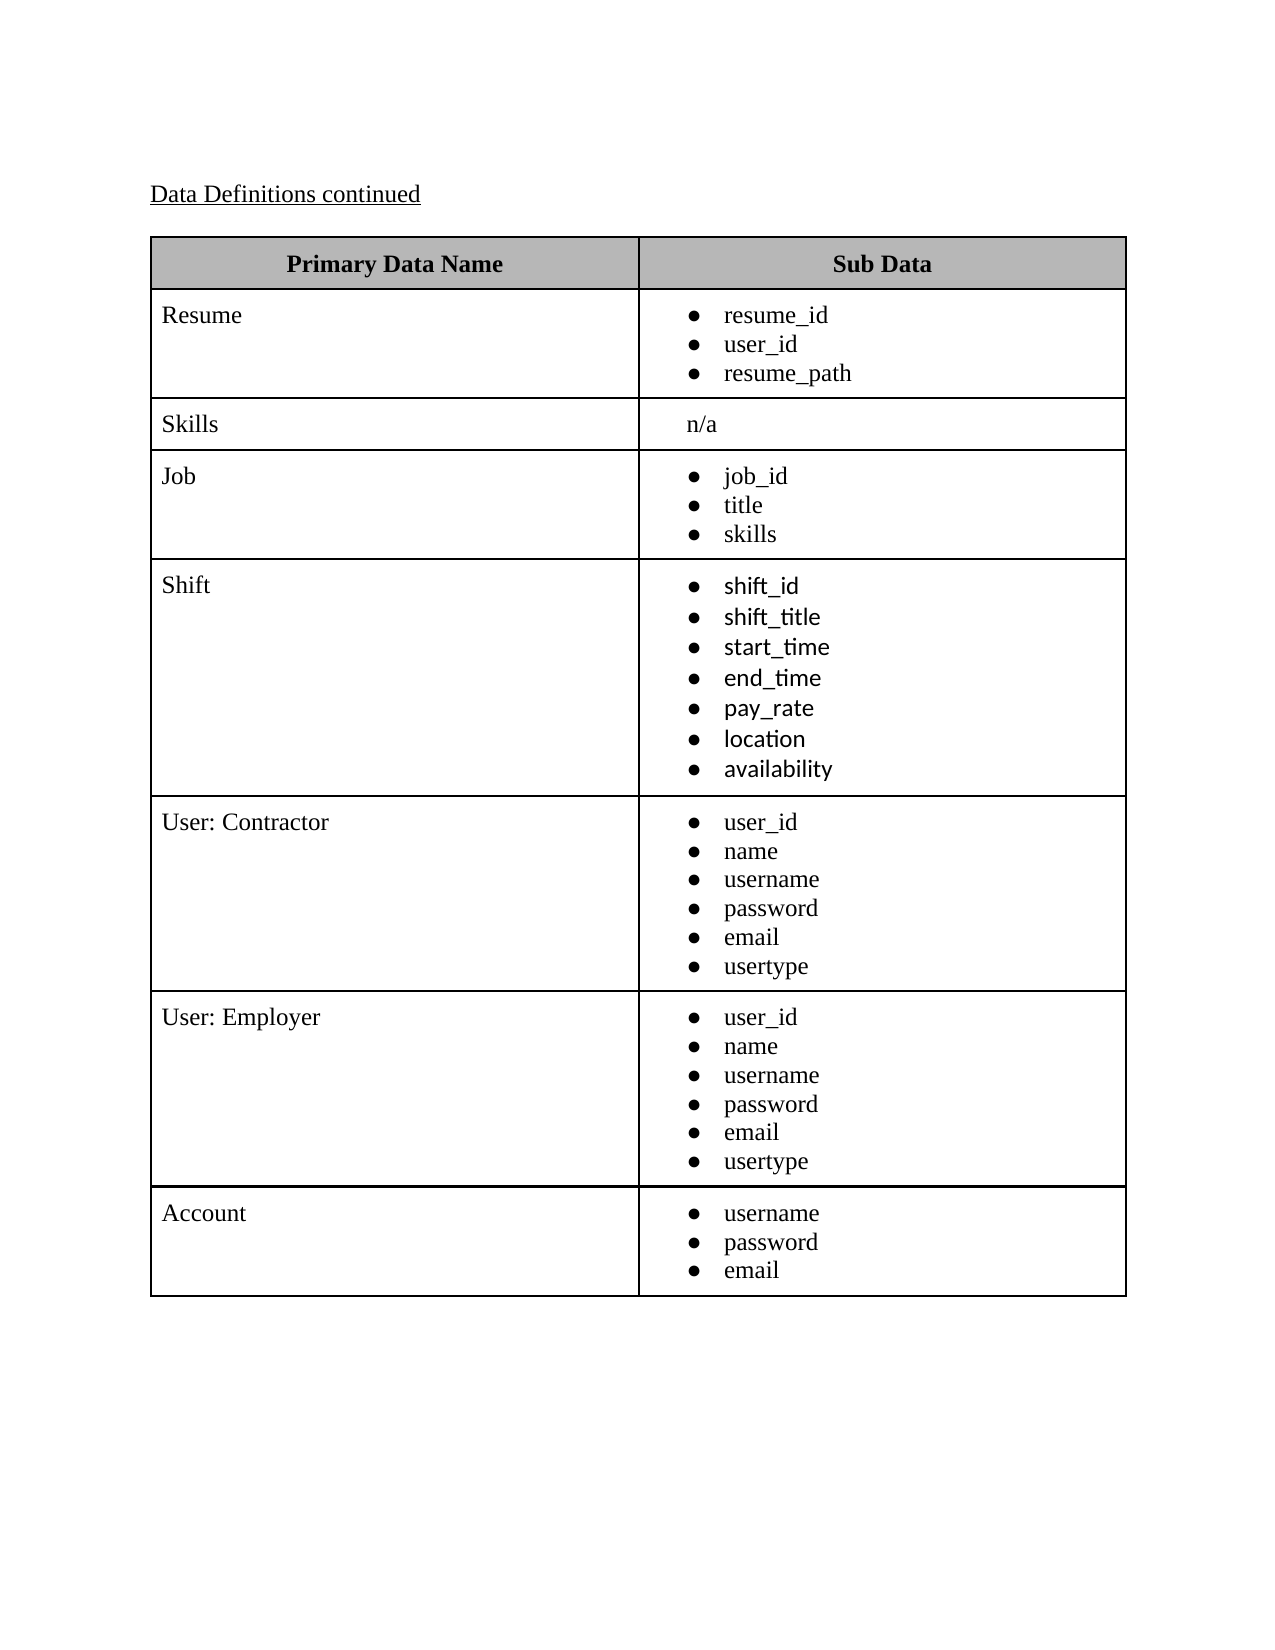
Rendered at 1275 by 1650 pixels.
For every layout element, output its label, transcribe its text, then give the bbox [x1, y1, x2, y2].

table_cell Skills [152, 399, 638, 449]
text Data Definitions continued [150, 179, 1125, 207]
table_cell shift_id shift_title start_time end_time pay_rate location availability [640, 560, 1125, 794]
table_cell user_id name username password email usertype [640, 992, 1125, 1185]
table_header Sub Data [640, 238, 1125, 288]
table_cell User: Contractor [152, 797, 638, 990]
table_cell username password email [640, 1188, 1125, 1294]
table_cell job_id title skills [640, 451, 1125, 558]
table_cell user_id name username password email usertype [640, 797, 1125, 990]
table_cell resume_id user_id resume_path [640, 290, 1125, 397]
table_cell Resume [152, 290, 638, 397]
table_cell User: Employer [152, 992, 638, 1185]
table_header Primary Data Name [152, 238, 638, 288]
table_cell Job [152, 451, 638, 558]
table_cell Account [152, 1188, 638, 1294]
table_cell Shift [152, 560, 638, 794]
table_cell n/a [640, 399, 1125, 449]
